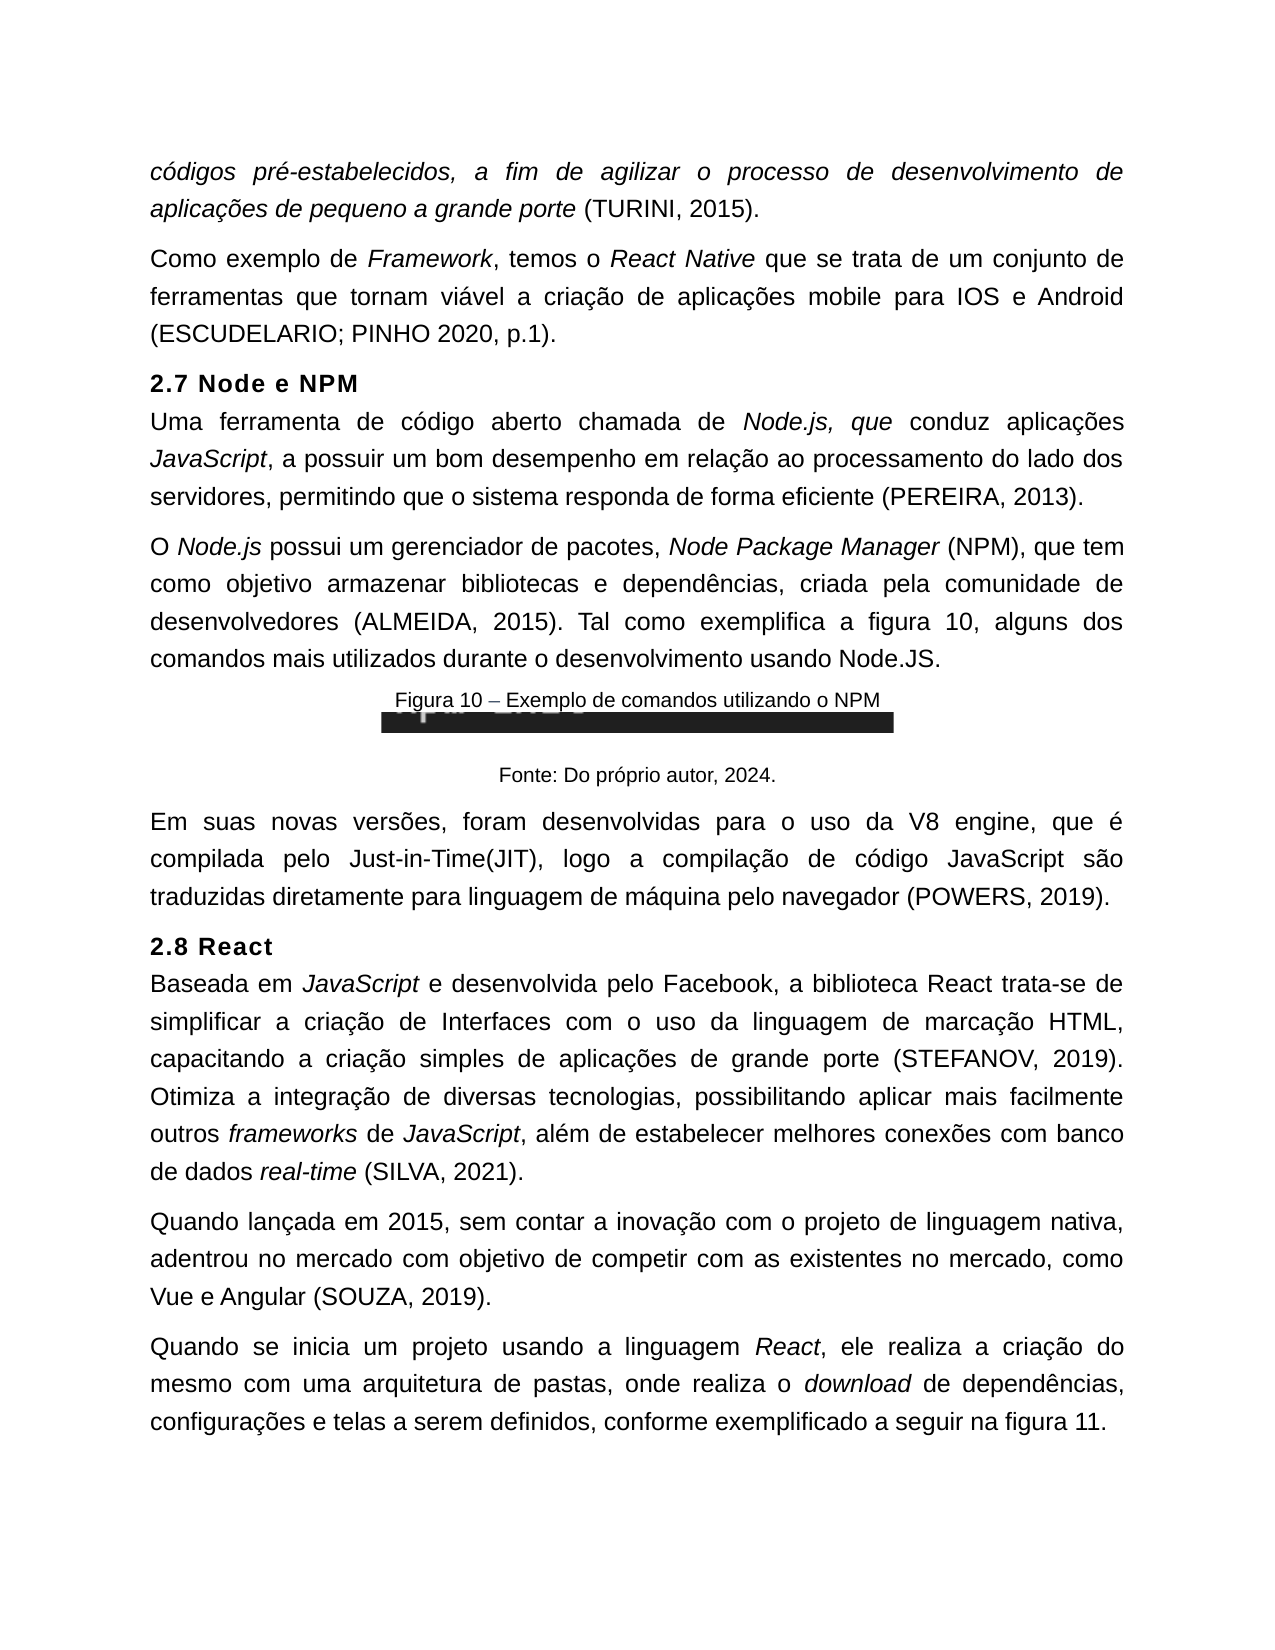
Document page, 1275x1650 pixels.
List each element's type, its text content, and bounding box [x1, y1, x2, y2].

text O Node.js possui um gerenciador de pacotes, Node Package Manager (NPM), que tem como objetivo armazenar bibliotecas e dependências, criada pela comunidade de desenvolvedores (ALMEIDA, 2015). Tal como exemplifica a figura 10, alguns dos comandos mais utilizados durante o desenvolvimento usando Node.JS. [150, 525, 1125, 675]
text 2.7 Node e NPM [150, 362, 1125, 400]
text Em suas novas versões, foram desenvolvidas para o uso da V8 engine, que é compilada pelo Just-in-Time(JIT), logo a compilação de código JavaScript são traduzidas diretamente para linguagem de máquina pelo navegador (POWERS, 2019). [150, 800, 1125, 912]
text Quando lançada em 2015, sem contar a inovação com o projeto de linguagem nativa, adentrou no mercado com objetivo de competir com as existentes no mercado, como Vue e Angular (SOUZA, 2019). [150, 1200, 1125, 1312]
text Fonte: Do próprio autor, 2024. [150, 762, 1125, 787]
text Uma ferramenta de código aberto chamada de Node.js, que conduz aplicações JavaScript, a possuir um bom desempenho em relação ao processamento do lado dos servidores, permitindo que o sistema responda de forma eficiente (PEREIRA, 2013). [150, 400, 1125, 512]
text Como exemplo de Framework, temos o React Native que se trata de um conjunto de ferramentas que tornam viável a criação de aplicações mobile para IOS e Android (ESCUDELARIO; PINHO 2020, p.1). [150, 237, 1125, 350]
text Figura 10 – Exemplo de comandos utilizando o NPM [150, 687, 1125, 712]
text 2.8 React [150, 925, 1125, 962]
text Quando se inicia um projeto usando a linguagem React, ele realiza a criação do mesmo com uma arquitetura de pastas, onde realiza o download de dependências, configurações e telas a serem definidos, conforme exemplificado a seguir na figura 11. [150, 1325, 1125, 1437]
text Baseada em JavaScript e desenvolvida pelo Facebook, a biblioteca React trata-se de simplificar a criação de Interfaces com o uso da linguagem de marcação HTML, capacitando a criação simples de aplicações de grande porte (STEFANOV, 2019). Otimiza a integração de diversas tecnologias, possibilitando aplicar mais facilmente outros frameworks de JavaScript, além de estabelecer melhores conexões com banco de dados real-time (SILVA, 2021). [150, 962, 1125, 1187]
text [150, 150, 1125, 225]
